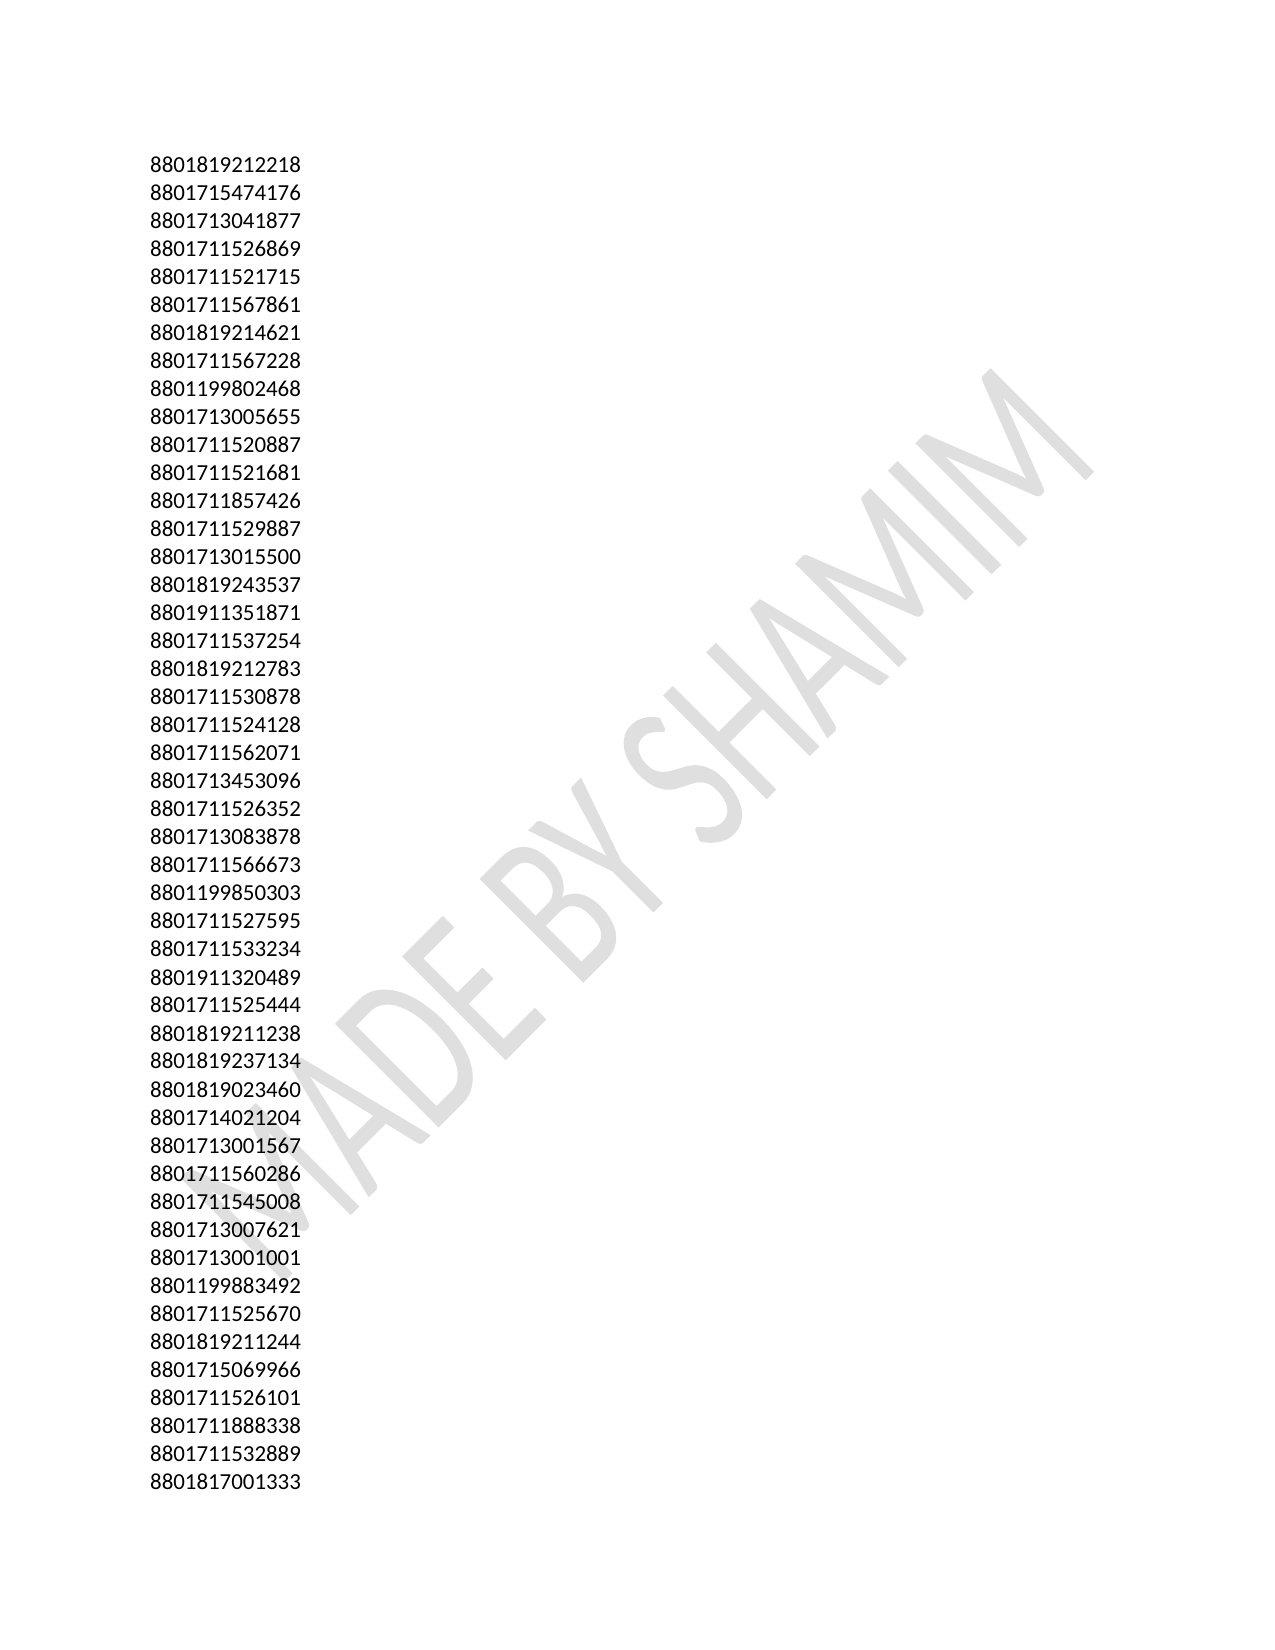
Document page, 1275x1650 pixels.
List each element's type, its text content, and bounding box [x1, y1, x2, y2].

text 8801711524128 [150, 710, 1125, 738]
text 8801819237134 [150, 1047, 1125, 1075]
text 8801711529887 [150, 514, 1125, 542]
text 8801711545008 [150, 1187, 1125, 1215]
text 8801715069966 [150, 1355, 1125, 1383]
text 8801819212218 [150, 150, 1125, 178]
text 8801911351871 [150, 598, 1125, 626]
text 8801711526869 [150, 234, 1125, 262]
text 8801711567861 [150, 290, 1125, 318]
text 8801711525444 [150, 991, 1125, 1019]
text 8801713083878 [150, 822, 1125, 851]
text 8801711888338 [150, 1411, 1125, 1439]
text 8801711520887 [150, 430, 1125, 458]
text 8801711857426 [150, 486, 1125, 514]
text 8801819243537 [150, 570, 1125, 598]
text 8801711560286 [150, 1159, 1125, 1187]
text 8801713453096 [150, 766, 1125, 794]
text 8801819212783 [150, 654, 1125, 682]
text 8801711537254 [150, 626, 1125, 654]
text 8801711562071 [150, 738, 1125, 766]
text 8801711526101 [150, 1383, 1125, 1411]
text 8801711521715 [150, 262, 1125, 290]
text 8801714021204 [150, 1103, 1125, 1131]
text 8801819023460 [150, 1075, 1125, 1103]
text 8801199883492 [150, 1271, 1125, 1299]
text 8801711525670 [150, 1299, 1125, 1327]
text 8801819211244 [150, 1327, 1125, 1355]
text 8801819214621 [150, 318, 1125, 346]
text 8801713007621 [150, 1215, 1125, 1243]
text 8801713005655 [150, 402, 1125, 430]
text 8801711527595 [150, 907, 1125, 934]
text 8801713015500 [150, 542, 1125, 570]
text 8801819211238 [150, 1019, 1125, 1047]
text 8801711526352 [150, 794, 1125, 822]
text 8801711532889 [150, 1439, 1125, 1467]
text 8801711567228 [150, 346, 1125, 374]
text 8801817001333 [150, 1467, 1125, 1495]
text 8801713001001 [150, 1243, 1125, 1271]
text 8801911320489 [150, 963, 1125, 991]
text 8801713041877 [150, 206, 1125, 234]
text 8801199802468 [150, 374, 1125, 402]
text 8801713001567 [150, 1131, 1125, 1159]
text 8801199850303 [150, 878, 1125, 907]
text 8801715474176 [150, 178, 1125, 206]
text 8801711533234 [150, 934, 1125, 963]
text 8801711521681 [150, 458, 1125, 486]
text 8801711566673 [150, 851, 1125, 878]
text 8801711530878 [150, 682, 1125, 710]
